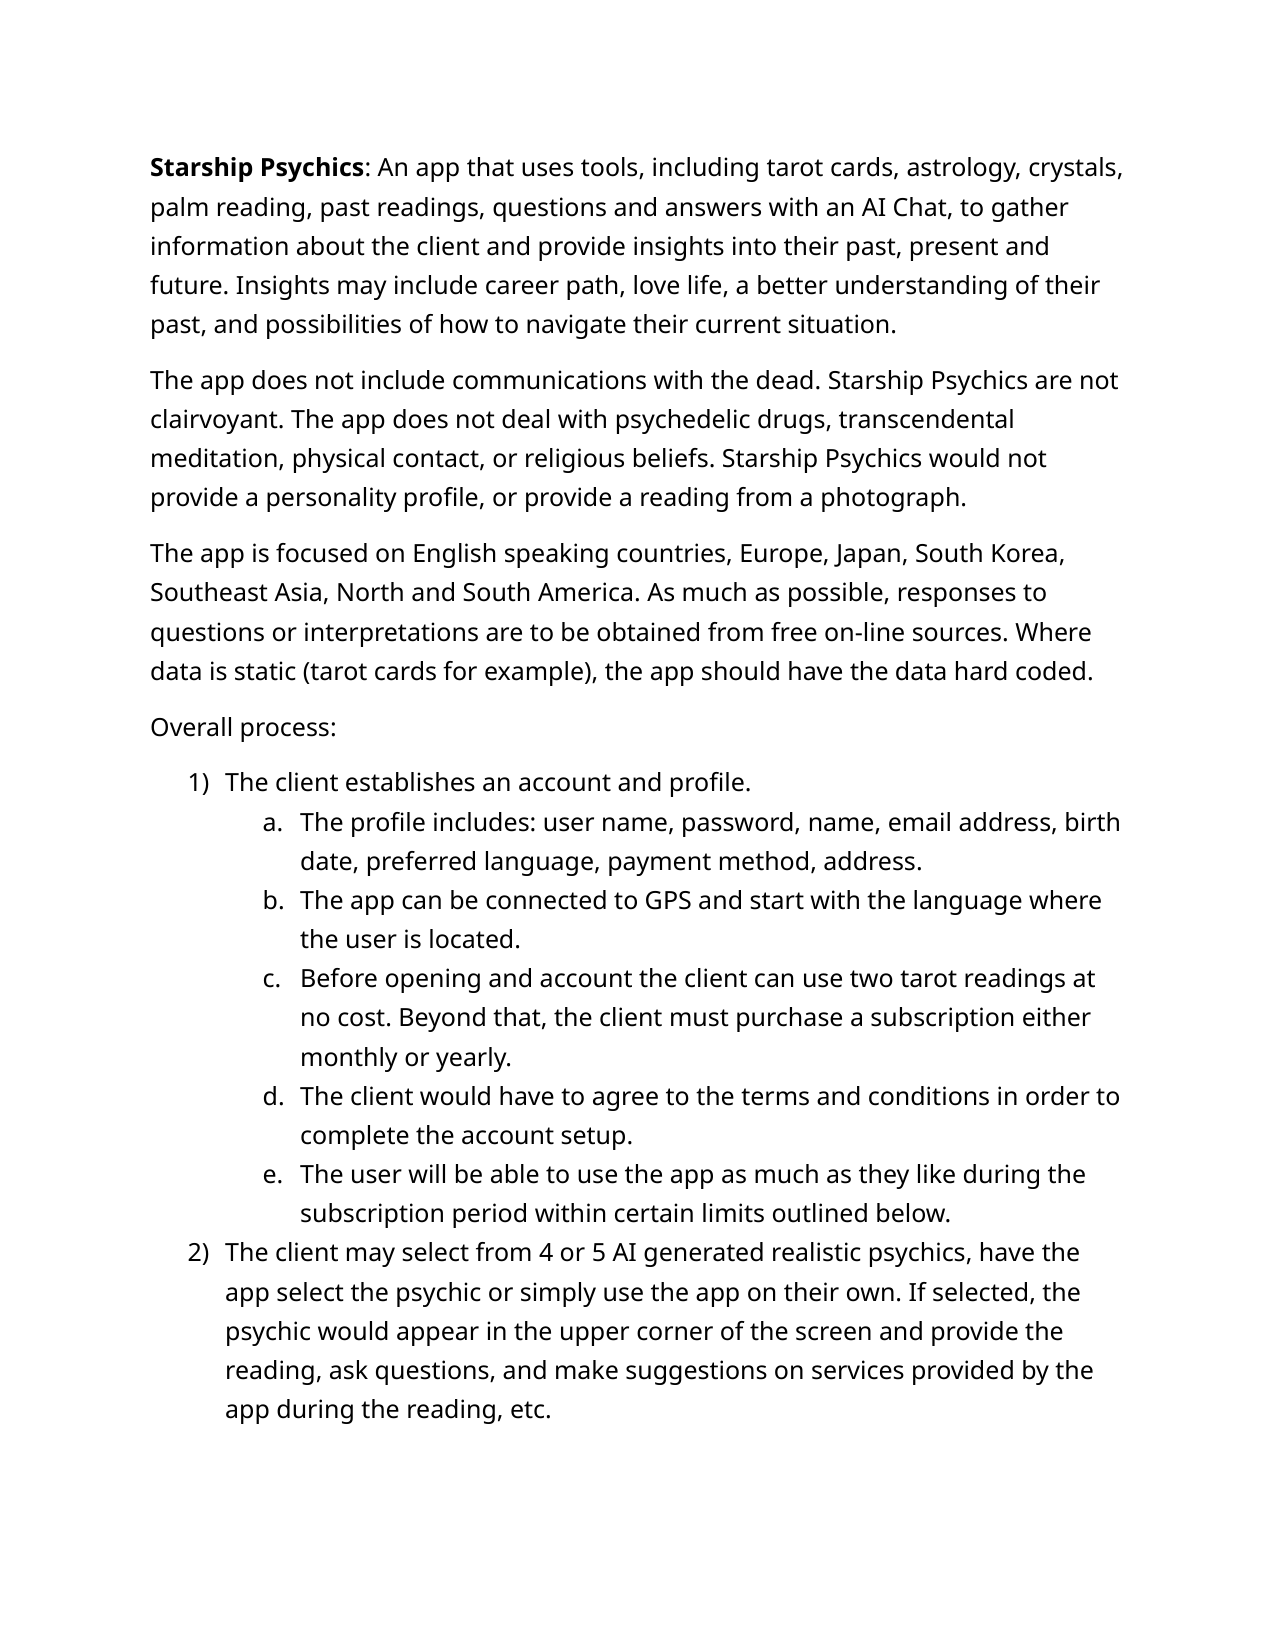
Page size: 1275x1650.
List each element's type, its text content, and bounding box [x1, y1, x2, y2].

text The app is focused on English speaking countries, Europe, Japan, South Korea, Southeast Asia, North and South America. As much as possible, responses to questions or interpretations are to be obtained from free on-line sources. Where data is static (tarot cards for example), the app should have the data hard coded. [150, 536, 1125, 687]
list The profile includes: user name, password, name, email address, birth date, preferred language, payment method, address. [262, 804, 1125, 877]
list Before opening and account the client can use two tarot readings at no cost. Beyond that, the client must purchase a subscription either monthly or yearly. [262, 961, 1125, 1073]
list The client establishes an account and profile. [187, 765, 1125, 799]
list The client may select from 4 or 5 AI generated realistic psychics, have the app select the psychic or simply use the app on their own. If selected, the psychic would appear in the upper corner of the screen and provide the reading, ask questions, and make suggestions on services provided by the app during the reading, etc. [187, 1235, 1125, 1426]
text Starship Psychics: An app that uses tools, including tarot cards, astrology, crystals, palm reading, past readings, questions and answers with an AI Chat, to gather information about the client and provide insights into their past, present and future. Insights may include career path, love life, a better understanding of their past, and possibilities of how to navigate their current situation. [150, 150, 1125, 341]
list The app can be connected to GPS and start with the language where the user is located. [262, 882, 1125, 956]
list The user will be able to use the app as much as they like during the subscription period within certain limits outlined below. [262, 1157, 1125, 1230]
text The app does not include communications with the dead. Starship Psychics are not clairvoyant. The app does not deal with psychedelic drugs, transcendental meditation, physical contact, or religious beliefs. Starship Psychics would not provide a personality profile, or provide a reading from a photograph. [150, 362, 1125, 514]
text Overall process: [150, 709, 1125, 743]
list The client would have to agree to the terms and conditions in order to complete the account setup. [262, 1078, 1125, 1152]
